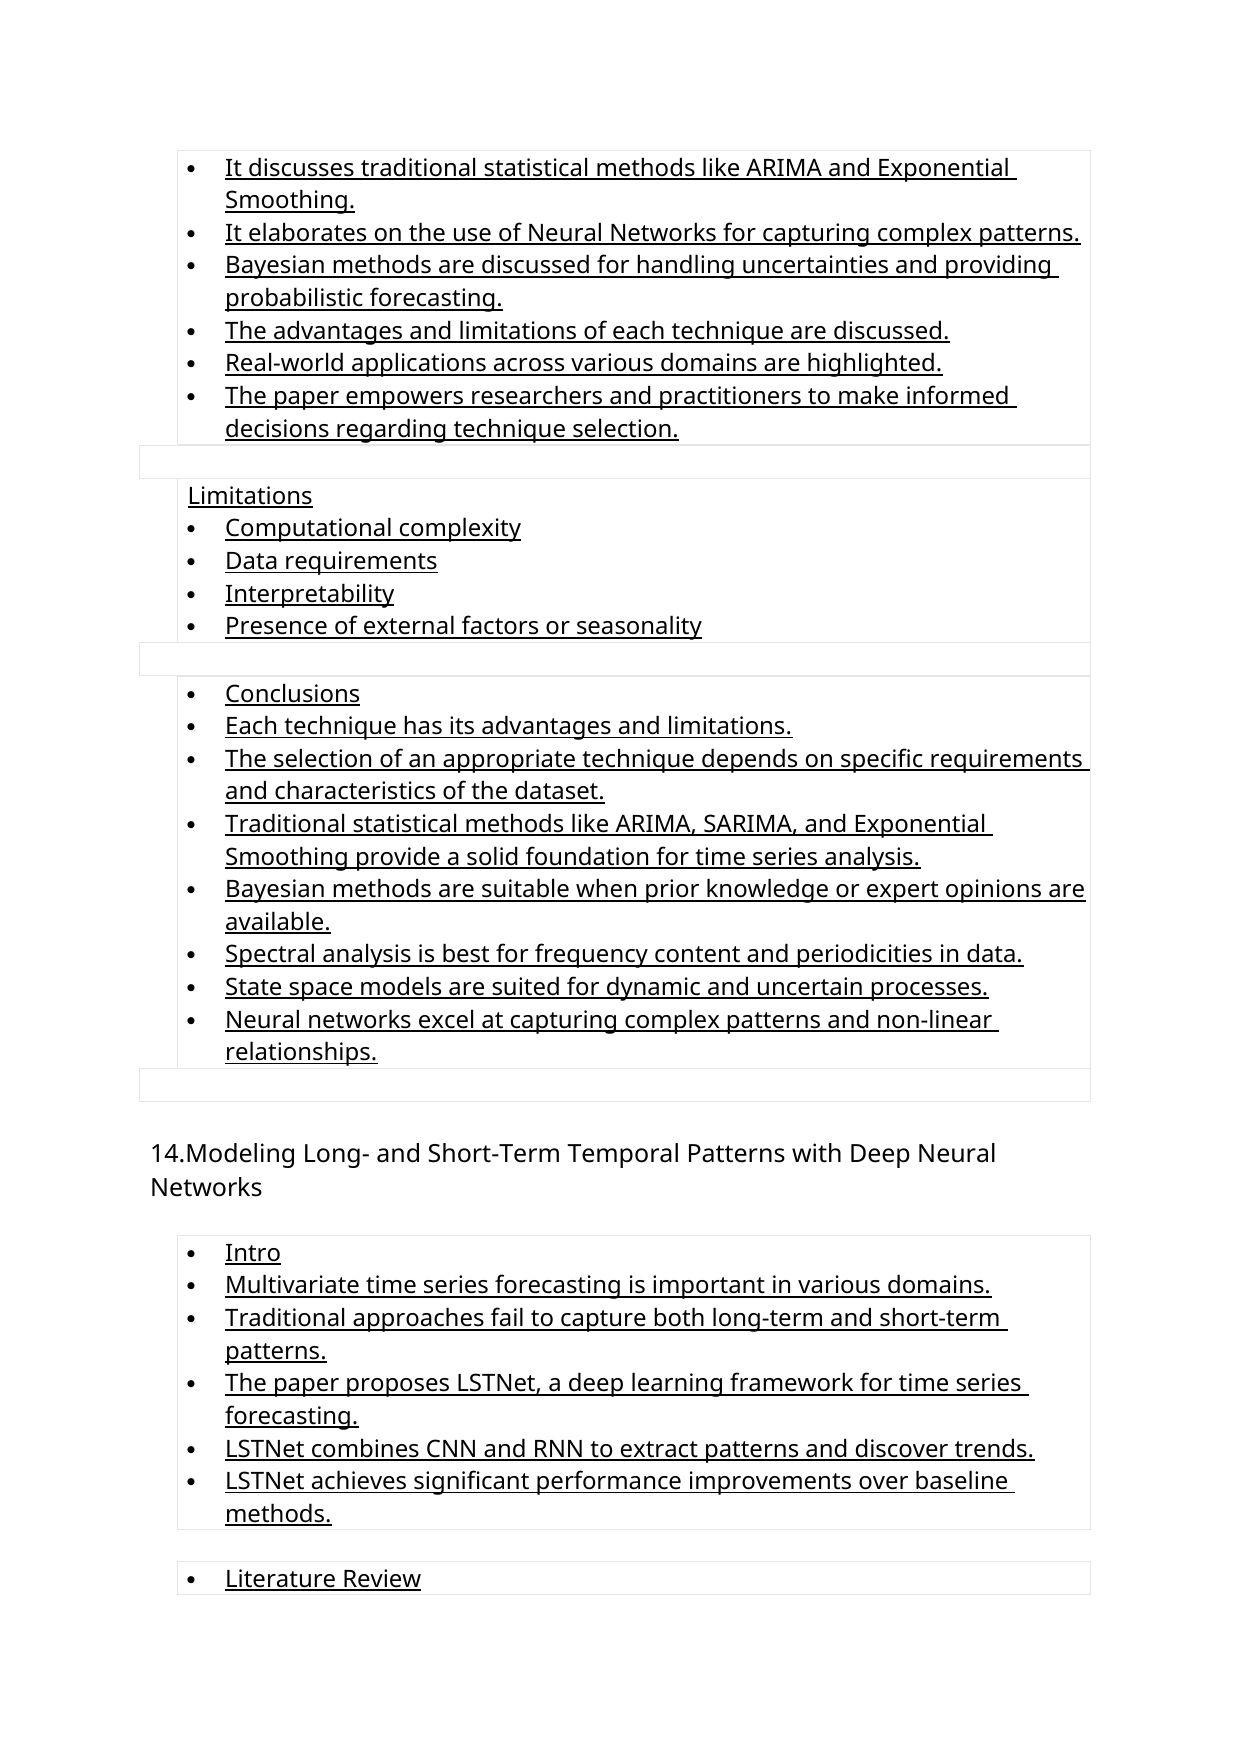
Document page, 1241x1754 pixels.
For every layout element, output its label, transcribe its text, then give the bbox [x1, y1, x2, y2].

list Interpretability [178, 576, 1090, 608]
list State space models are suited for dynamic and uncertain processes. [178, 969, 1090, 1002]
list Computational complexity [178, 511, 1090, 543]
list Multivariate time series forecasting is important in various domains. [178, 1268, 1090, 1300]
list It elaborates on the use of Neural Networks for capturing complex patterns. [178, 215, 1090, 248]
list Neural networks excel at capturing complex patterns and non-linear relationships. [178, 1002, 1090, 1068]
list Data requirements [178, 543, 1090, 576]
list LSTNet achieves significant performance improvements over baseline methods. [178, 1463, 1090, 1529]
text Limitations [178, 479, 1090, 511]
list Spectral analysis is best for frequency content and periodicities in data. [178, 937, 1090, 969]
list The paper empowers researchers and practitioners to make informed decisions regarding technique selection. [178, 378, 1090, 444]
list Bayesian methods are discussed for handling uncertainties and providing probabilistic forecasting. [178, 248, 1090, 313]
list Literature Review [178, 1562, 1090, 1594]
list The paper proposes LSTNet, a deep learning framework for time series forecasting. [178, 1366, 1090, 1431]
list It discusses traditional statistical methods like ARIMA and Exponential Smoothing. [178, 151, 1090, 215]
list The selection of an appropriate technique depends on specific requirements and characteristics of the dataset. [178, 741, 1090, 806]
list Conclusions [178, 677, 1090, 708]
text 14.Modeling Long- and Short-Term Temporal Patterns with Deep Neural Networks [150, 1136, 1090, 1204]
list The advantages and limitations of each technique are discussed. [178, 313, 1090, 346]
list Bayesian methods are suitable when prior knowledge or expert opinions are available. [178, 871, 1090, 937]
list Presence of external factors or seasonality [178, 608, 1090, 642]
list LSTNet combines CNN and RNN to extract patterns and discover trends. [178, 1431, 1090, 1463]
list Each technique has its advantages and limitations. [178, 708, 1090, 741]
list Traditional statistical methods like ARIMA, SARIMA, and Exponential Smoothing provide a solid foundation for time series analysis. [178, 806, 1090, 871]
list Intro [178, 1236, 1090, 1268]
list Real-world applications across various domains are highlighted. [178, 346, 1090, 378]
list Traditional approaches fail to capture both long-term and short-term patterns. [178, 1300, 1090, 1366]
